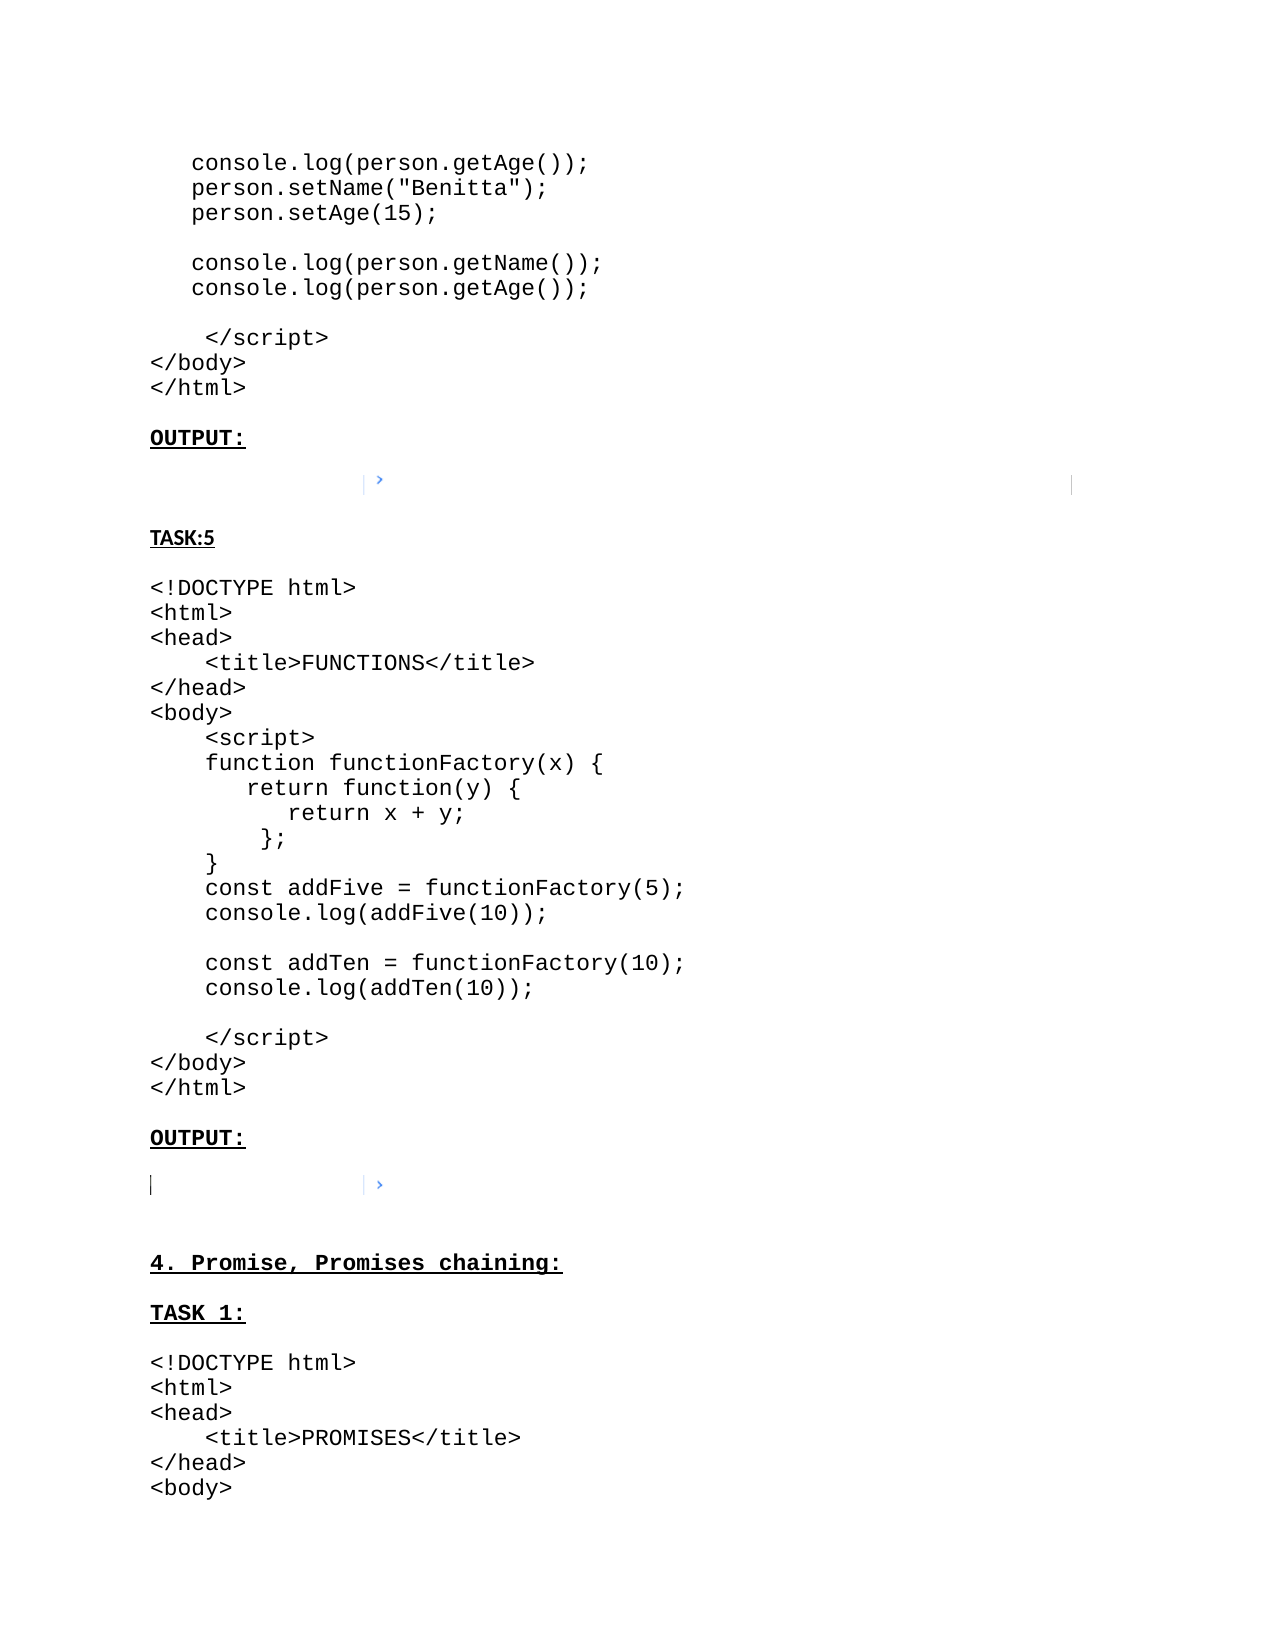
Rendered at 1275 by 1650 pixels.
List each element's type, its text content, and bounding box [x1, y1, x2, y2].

text TASK 1: [150, 1300, 1125, 1325]
text } [150, 850, 1125, 875]
text function functionFactory(x) { [150, 750, 1125, 775]
text return x + y; [150, 800, 1125, 825]
text OUTPUT: [150, 425, 1125, 450]
text <!DOCTYPE html> [150, 575, 1125, 600]
text 4. Promise, Promises chaining: [150, 1250, 1125, 1275]
text console.log(addTen(10)); [150, 975, 1125, 1000]
text const addFive = functionFactory(5); [150, 875, 1125, 900]
text const addTen = functionFactory(10); [150, 950, 1125, 975]
text <body> [150, 1475, 1125, 1500]
text <body> [150, 700, 1125, 725]
text </html> [150, 375, 1125, 400]
text <title>PROMISES</title> [150, 1425, 1125, 1450]
text </head> [150, 1450, 1125, 1475]
text </body> [150, 1050, 1125, 1075]
text </script> [150, 1025, 1125, 1050]
text OUTPUT: [150, 1125, 1125, 1150]
text <html> [150, 1375, 1125, 1400]
text person.setName("Benitta"); [150, 175, 1125, 200]
text <html> [150, 600, 1125, 625]
text person.setAge(15); [150, 200, 1125, 225]
text </head> [150, 675, 1125, 700]
text </html> [150, 1075, 1125, 1100]
text <script> [150, 725, 1125, 750]
text TASK:5 [150, 525, 1125, 550]
text }; [150, 825, 1125, 850]
text <head> [150, 1400, 1125, 1425]
text console.log(person.getName()); [150, 250, 1125, 275]
text <title>FUNCTIONS</title> [150, 650, 1125, 675]
text console.log(person.getAge()); [150, 275, 1125, 300]
text </body> [150, 350, 1125, 375]
text </script> [150, 325, 1125, 350]
text console.log(addFive(10)); [150, 900, 1125, 925]
text <head> [150, 625, 1125, 650]
text console.log(person.getAge()); [150, 150, 1125, 175]
text return function(y) { [150, 775, 1125, 800]
text <!DOCTYPE html> [150, 1350, 1125, 1375]
